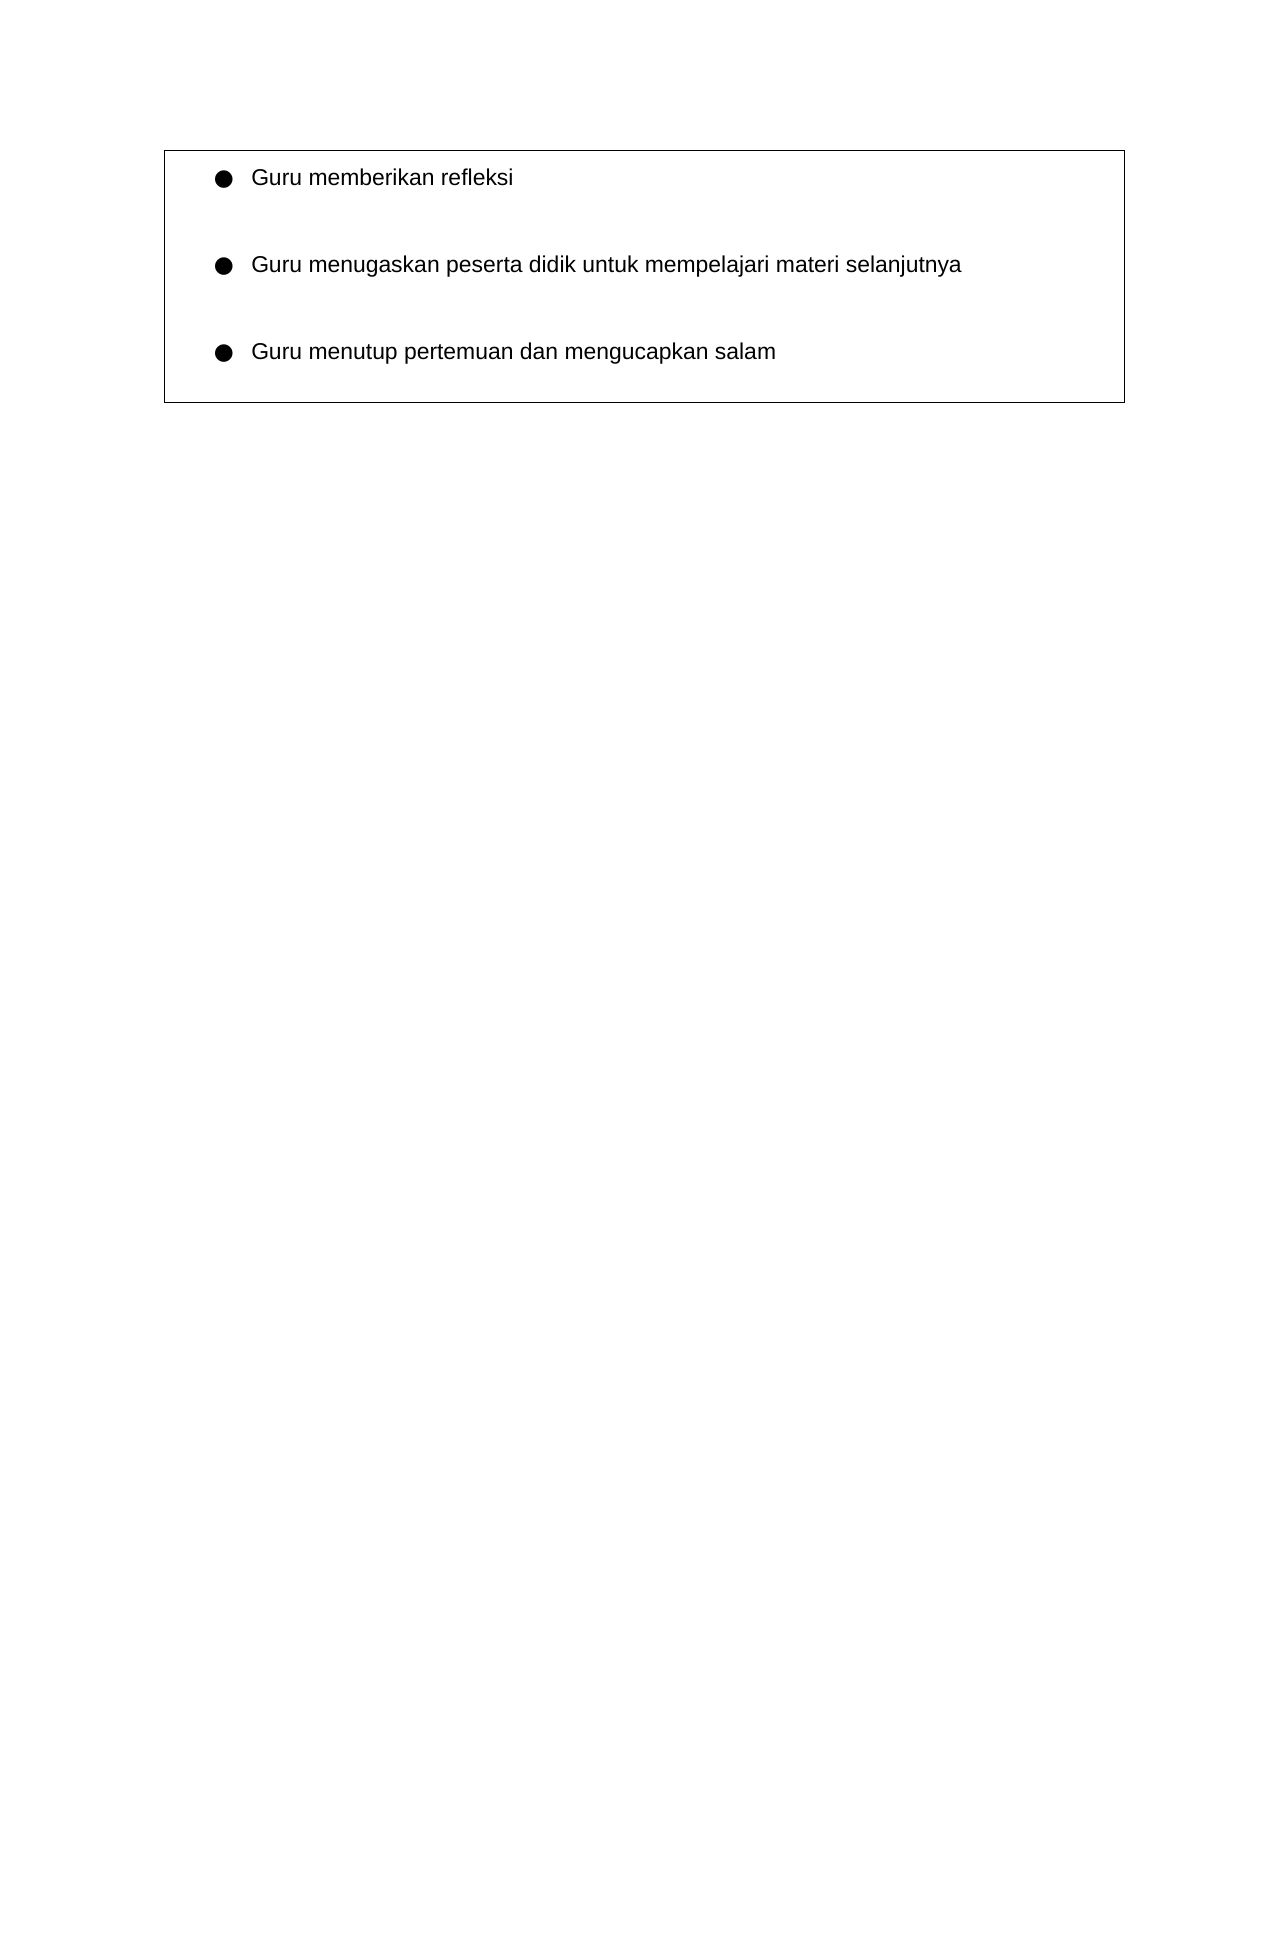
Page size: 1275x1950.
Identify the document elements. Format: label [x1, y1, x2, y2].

table_header [165, 151, 1124, 402]
